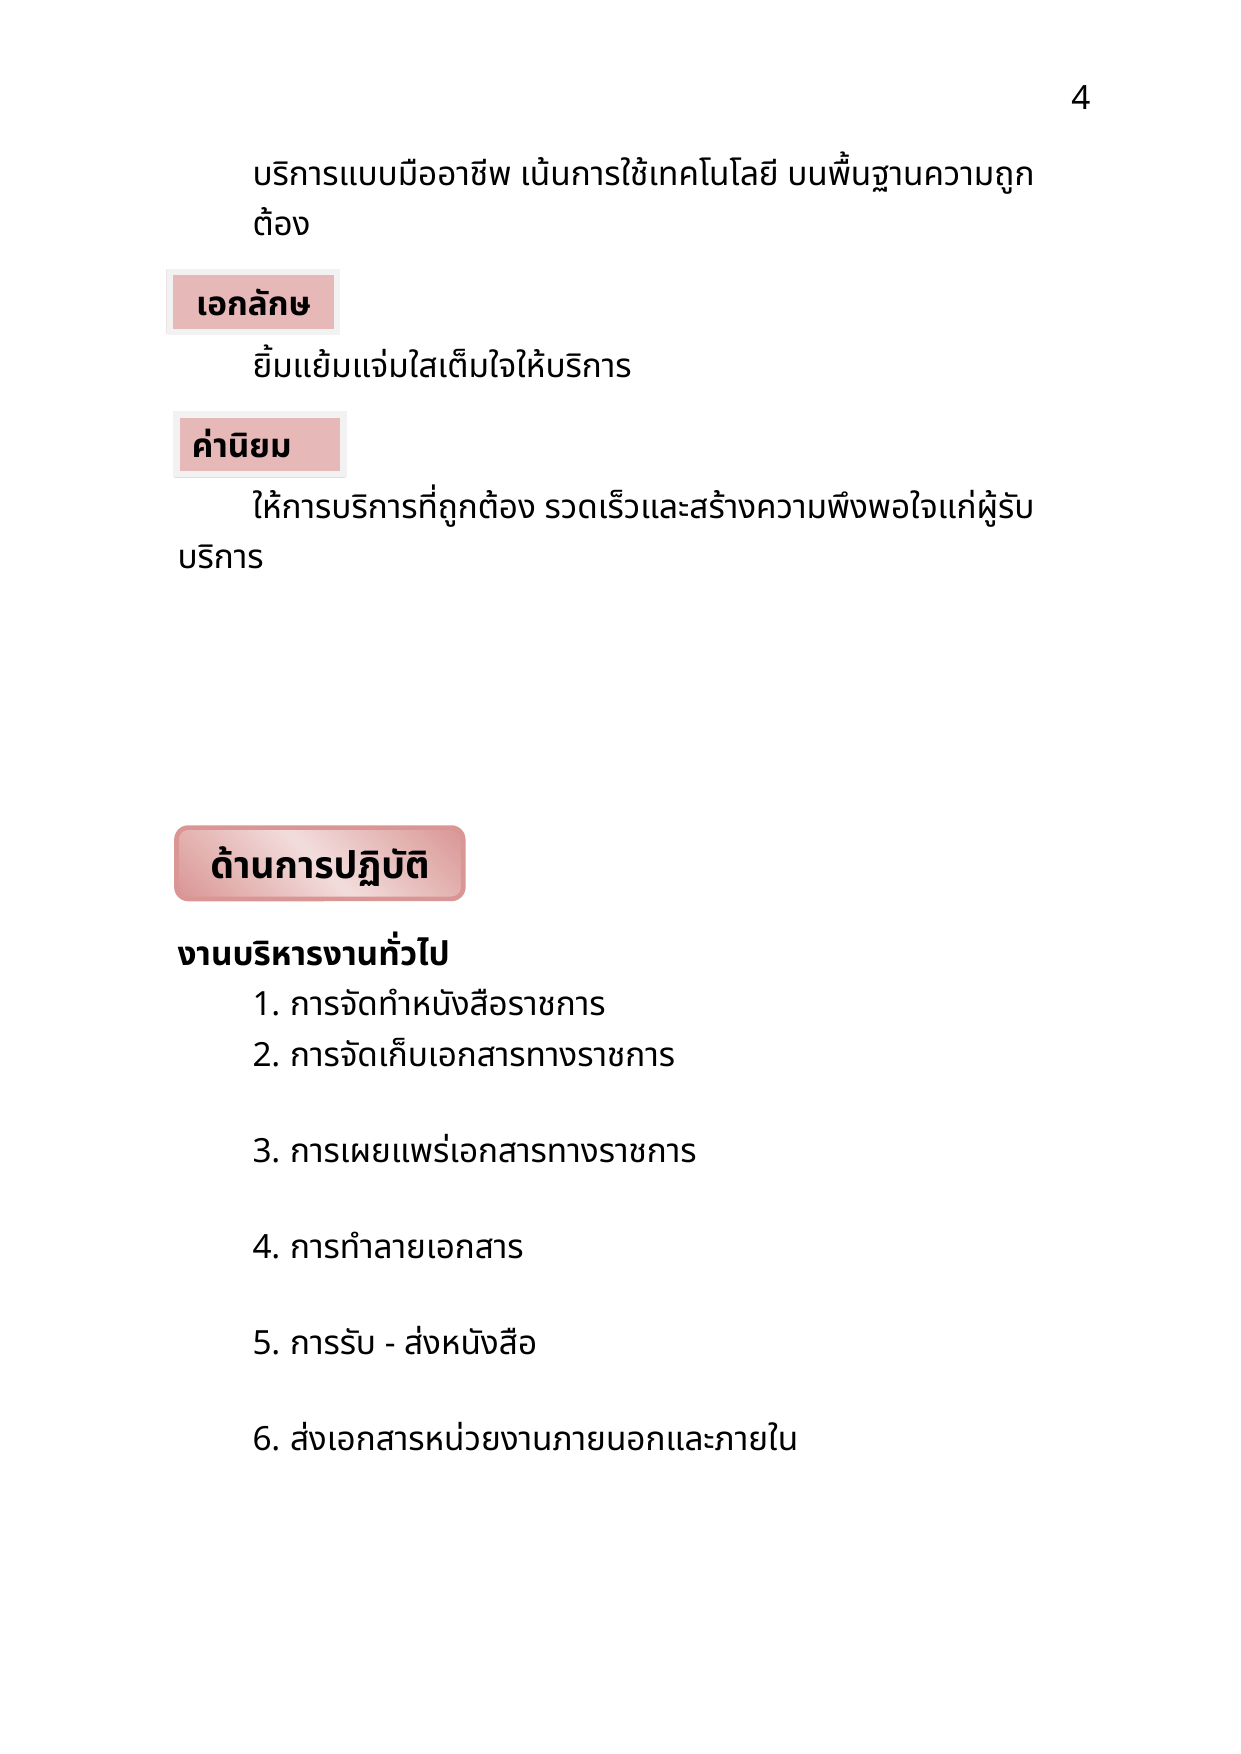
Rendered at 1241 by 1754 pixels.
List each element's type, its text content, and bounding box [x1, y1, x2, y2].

list การรับ - ส่งหนังสือ [252, 1319, 1090, 1415]
list การเผยแพร่เอกสารทางราชการ [252, 1127, 1090, 1223]
list การจัดทำหนังสือราชการ [252, 980, 1090, 1031]
text ให้การบริการที่ถูกต้อง รวดเร็วและสร้างความพึงพอใจแก่ผู้รับบริการ [177, 483, 1090, 584]
list การทำลายเอกสาร [252, 1223, 1090, 1319]
list ส่งเอกสารหน่วยงานภายนอกและภายใน [252, 1415, 1090, 1511]
text งานบริหารงานทั่วไป [177, 930, 1090, 980]
list การจัดเก็บเอกสารทางราชการ [252, 1031, 1090, 1127]
text บริการแบบมืออาชีพ เน้นการใช้เทคโนโลยี บนพื้นฐานความถูกต้อง [252, 150, 1090, 251]
text ยิ้มแย้มแจ่มใสเต็มใจให้บริการ [177, 342, 1090, 392]
